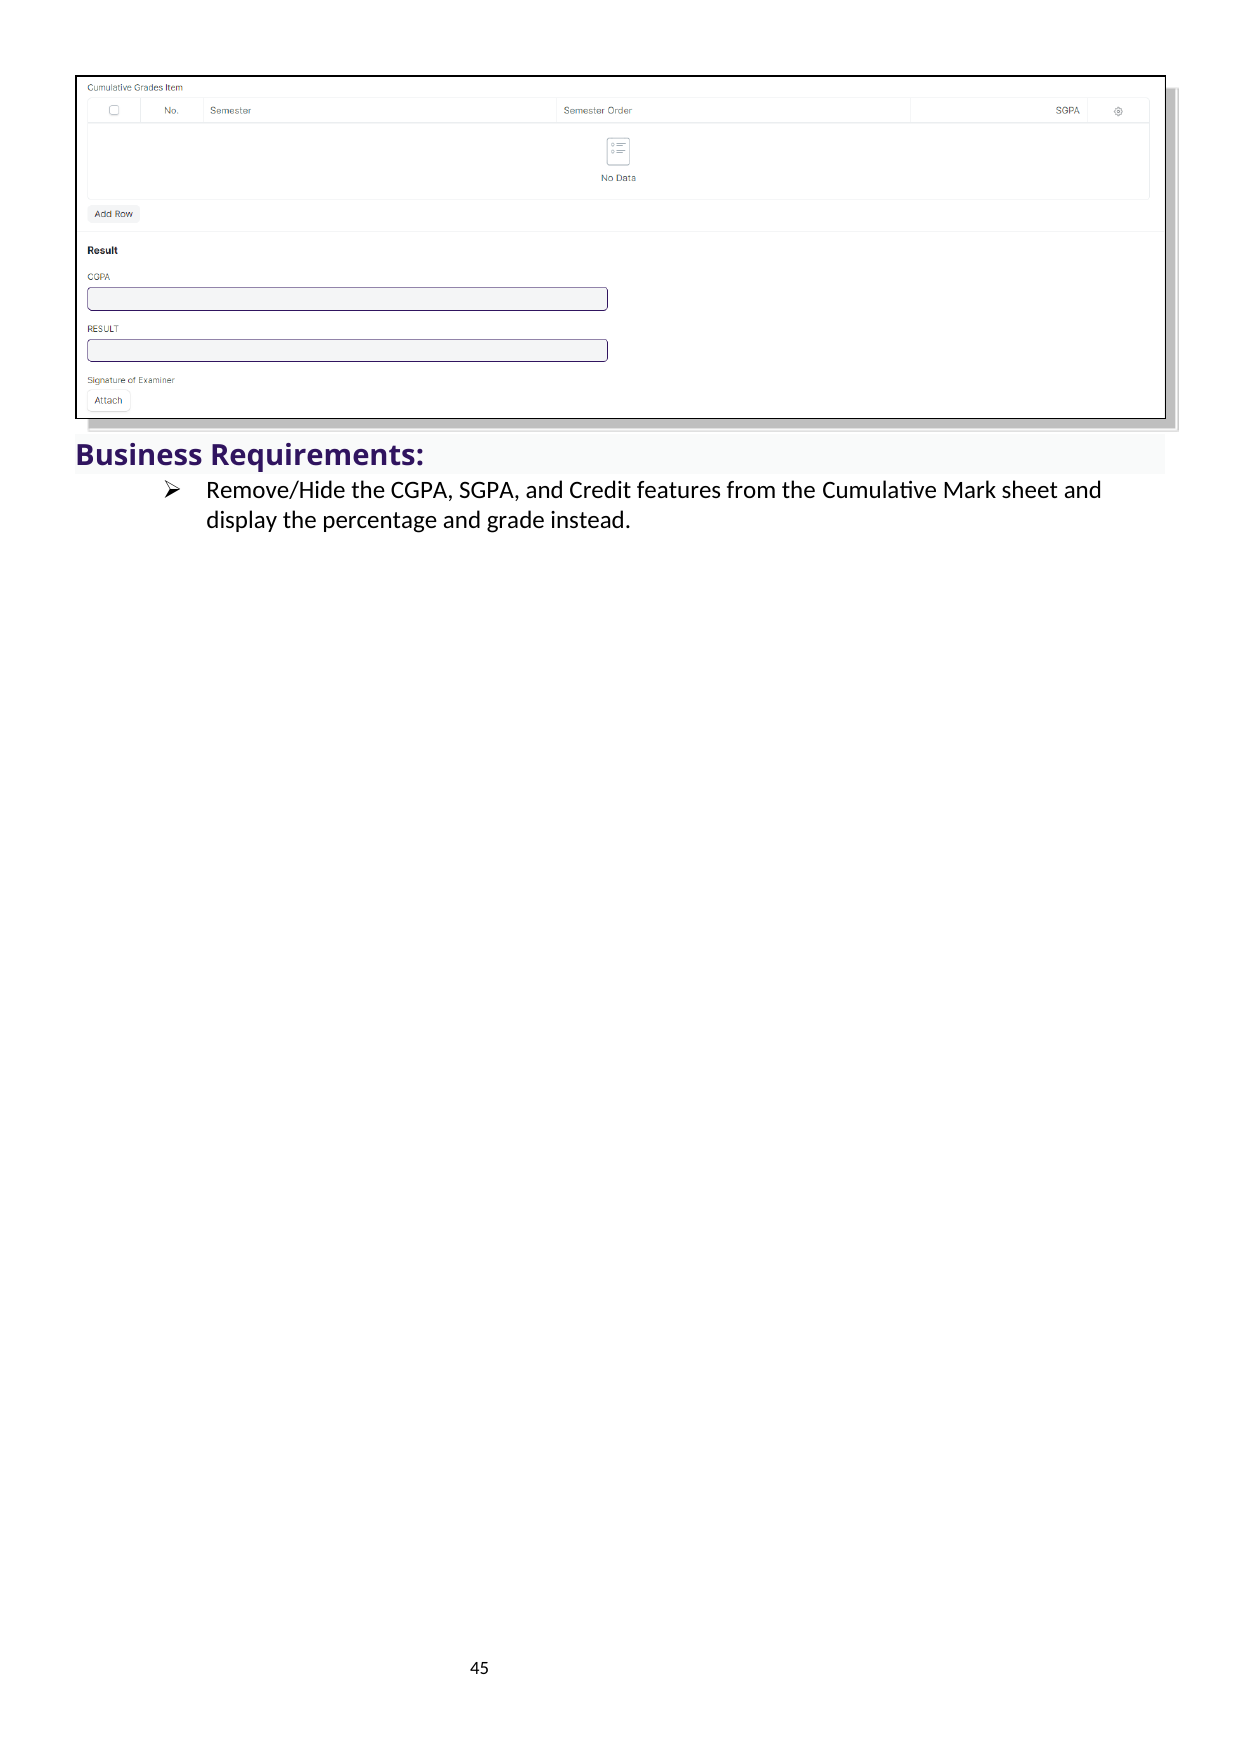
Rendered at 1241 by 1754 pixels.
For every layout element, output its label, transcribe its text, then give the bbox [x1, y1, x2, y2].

subtitle Business Requirements: [75, 434, 1165, 474]
picture [77, 77, 1165, 418]
list Remove/Hide the CGPA, SGPA, and Credit features from the Cumulative Mark sheet and display the percentage and grade instead. [162, 474, 1165, 535]
